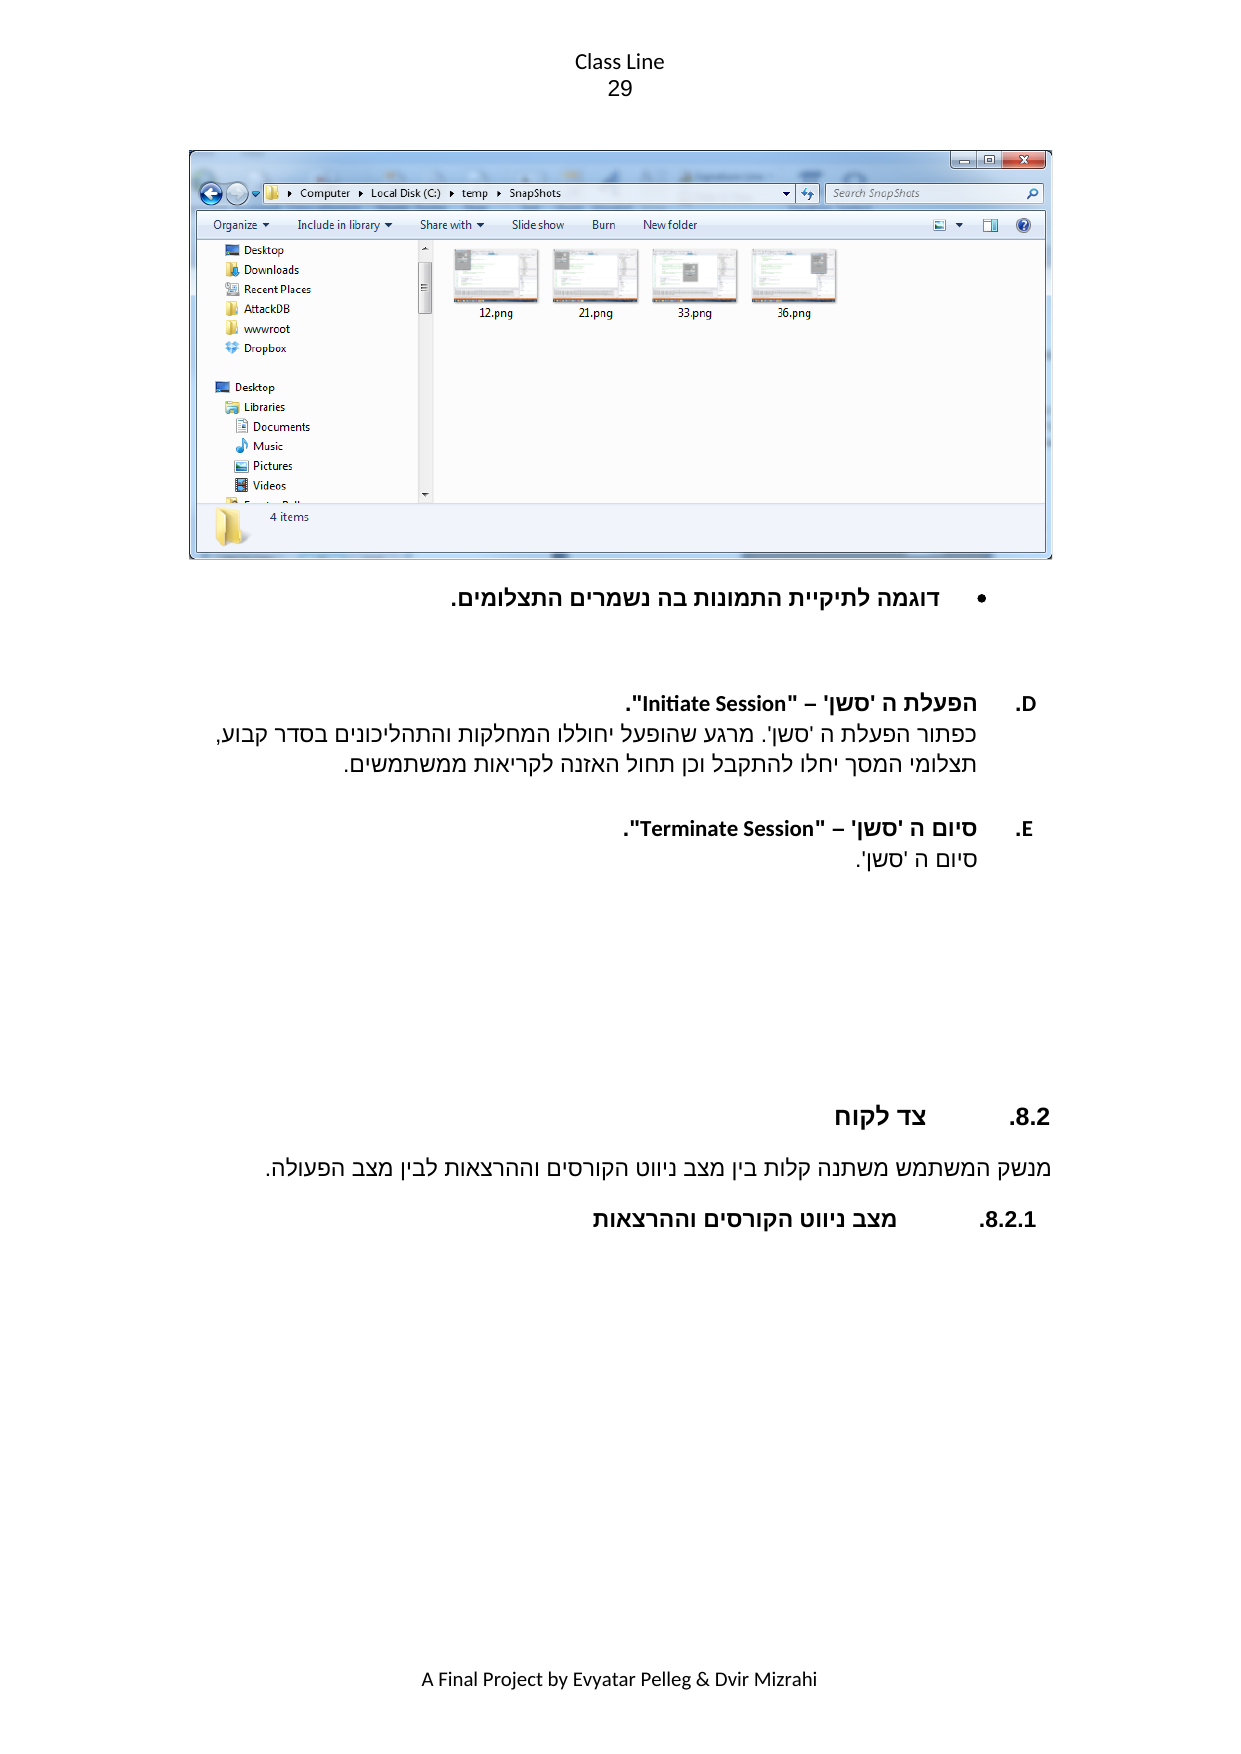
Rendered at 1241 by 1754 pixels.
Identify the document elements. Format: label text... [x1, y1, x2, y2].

text מנשק המשתמש משתנה קלות בין מצב ניווט הקורסים וההרצאות לבין מצב הפעולה. [187, 1155, 1053, 1182]
list סיום ה 'סשן' – "Terminate Session". [187, 814, 1015, 842]
picture [188, 150, 1053, 560]
list מצב ניווט הקורסים וההרצאות [187, 1206, 979, 1233]
list הפעלת ה 'סשן' – "Initiate Session". [187, 689, 1015, 717]
list דוגמה לתיקיית התמונות בה נשמרים התצלומים. [187, 585, 978, 611]
list כפתור הפעלת ה 'סשן'. מרגע שהופעל יחוללו המחלקות והתהליכונים בסדר קבוע, תצלומי המסך יחלו להתקבל וכן תחול האזנה לקריאות ממשתמשים. [187, 721, 978, 778]
list סיום ה 'סשן'. [187, 846, 978, 872]
list צד לקוח [187, 1101, 1008, 1130]
